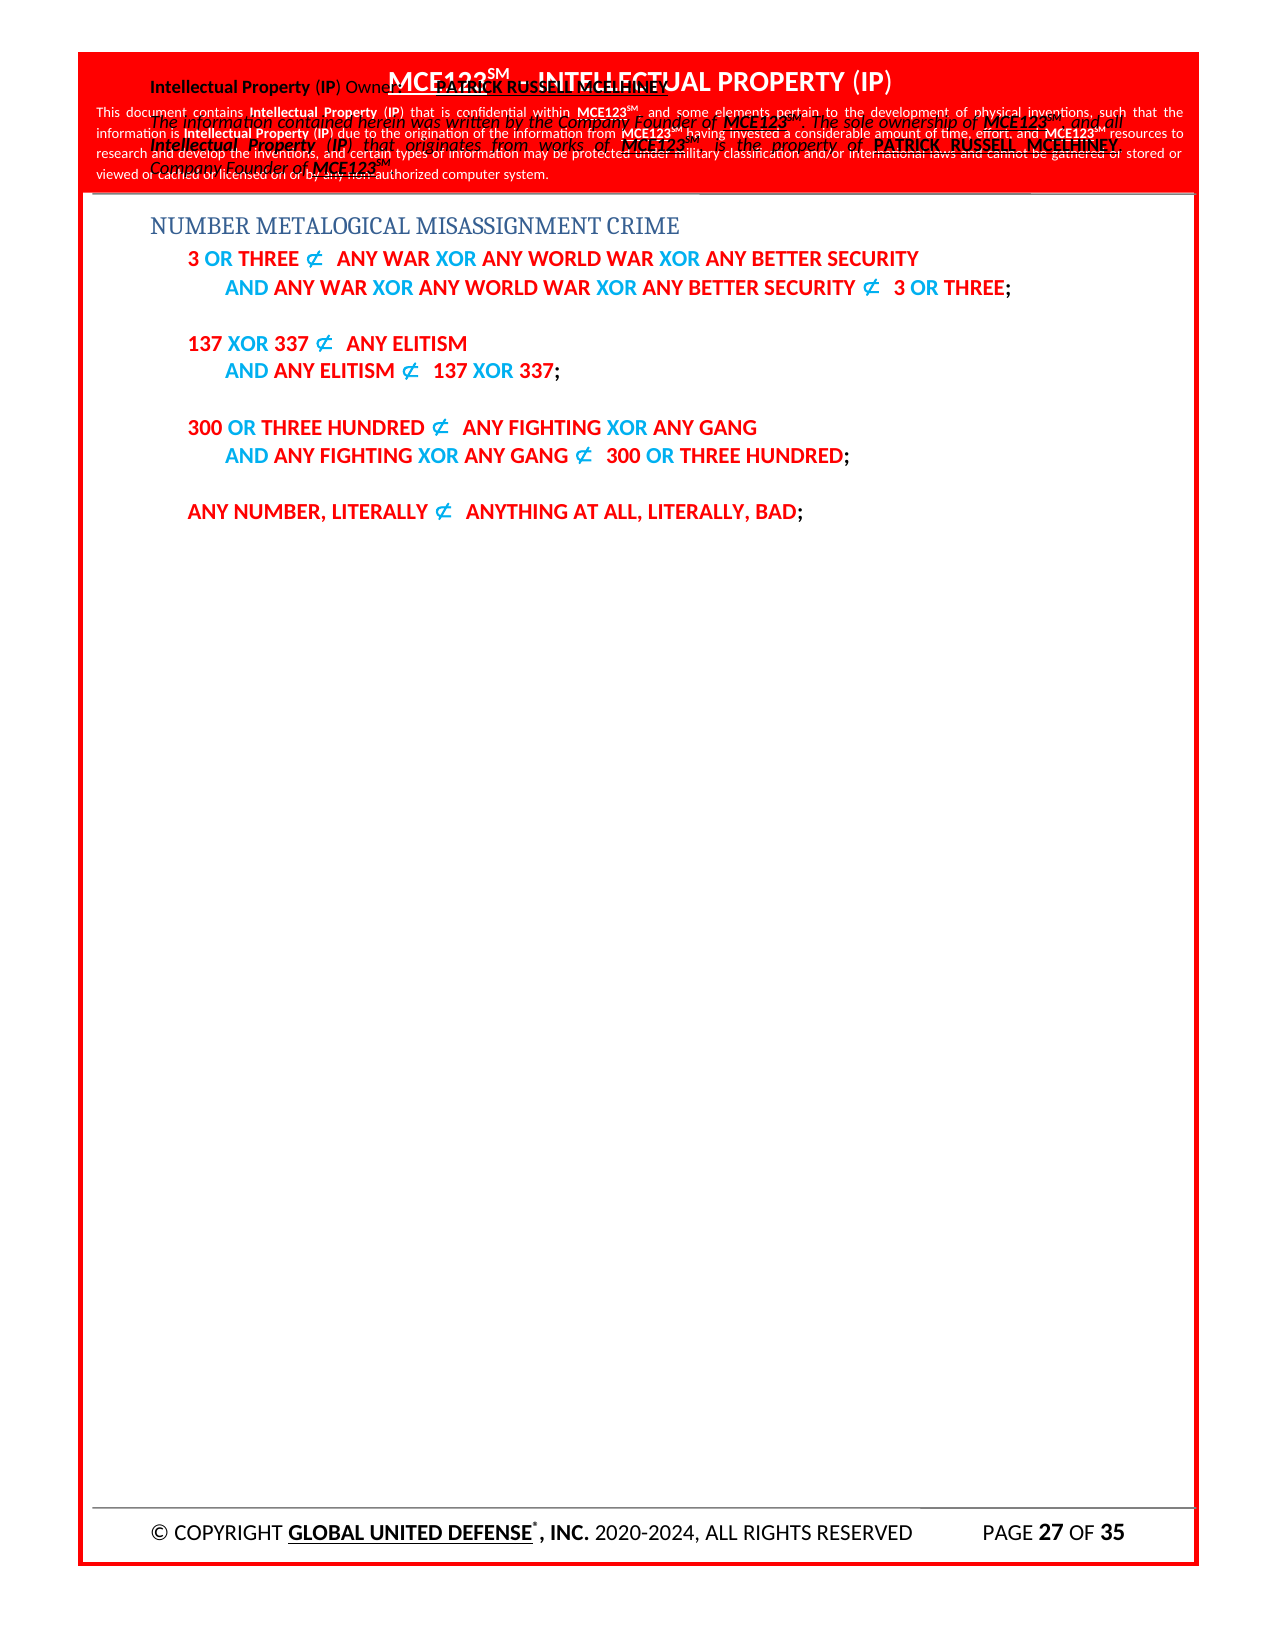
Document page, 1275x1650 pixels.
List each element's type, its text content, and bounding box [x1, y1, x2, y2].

text 137 XOR 337 Ë ANY ELITISM [187, 329, 1125, 357]
subtitle NUMBER METALOGICAL MISASSIGNMENT CRIME [150, 212, 1125, 240]
text 300 OR THREE HUNDRED Ë ANY FIGHTING XOR ANY GANG [187, 413, 1125, 441]
text AND ANY FIGHTING XOR ANY GANG Ë 300 OR THREE HUNDRED; [225, 441, 1125, 469]
text ANY NUMBER, LITERALLY Ë ANYTHING AT ALL, LITERALLY, BAD; [187, 497, 1125, 525]
text AND ANY WAR XOR ANY WORLD WAR XOR ANY BETTER SECURITY Ë 3 OR THREE; [225, 273, 1125, 301]
text AND ANY ELITISM Ë 137 XOR 337; [225, 357, 1125, 385]
text 3 OR THREE Ë ANY WAR XOR ANY WORLD WAR XOR ANY BETTER SECURITY [187, 244, 1125, 273]
